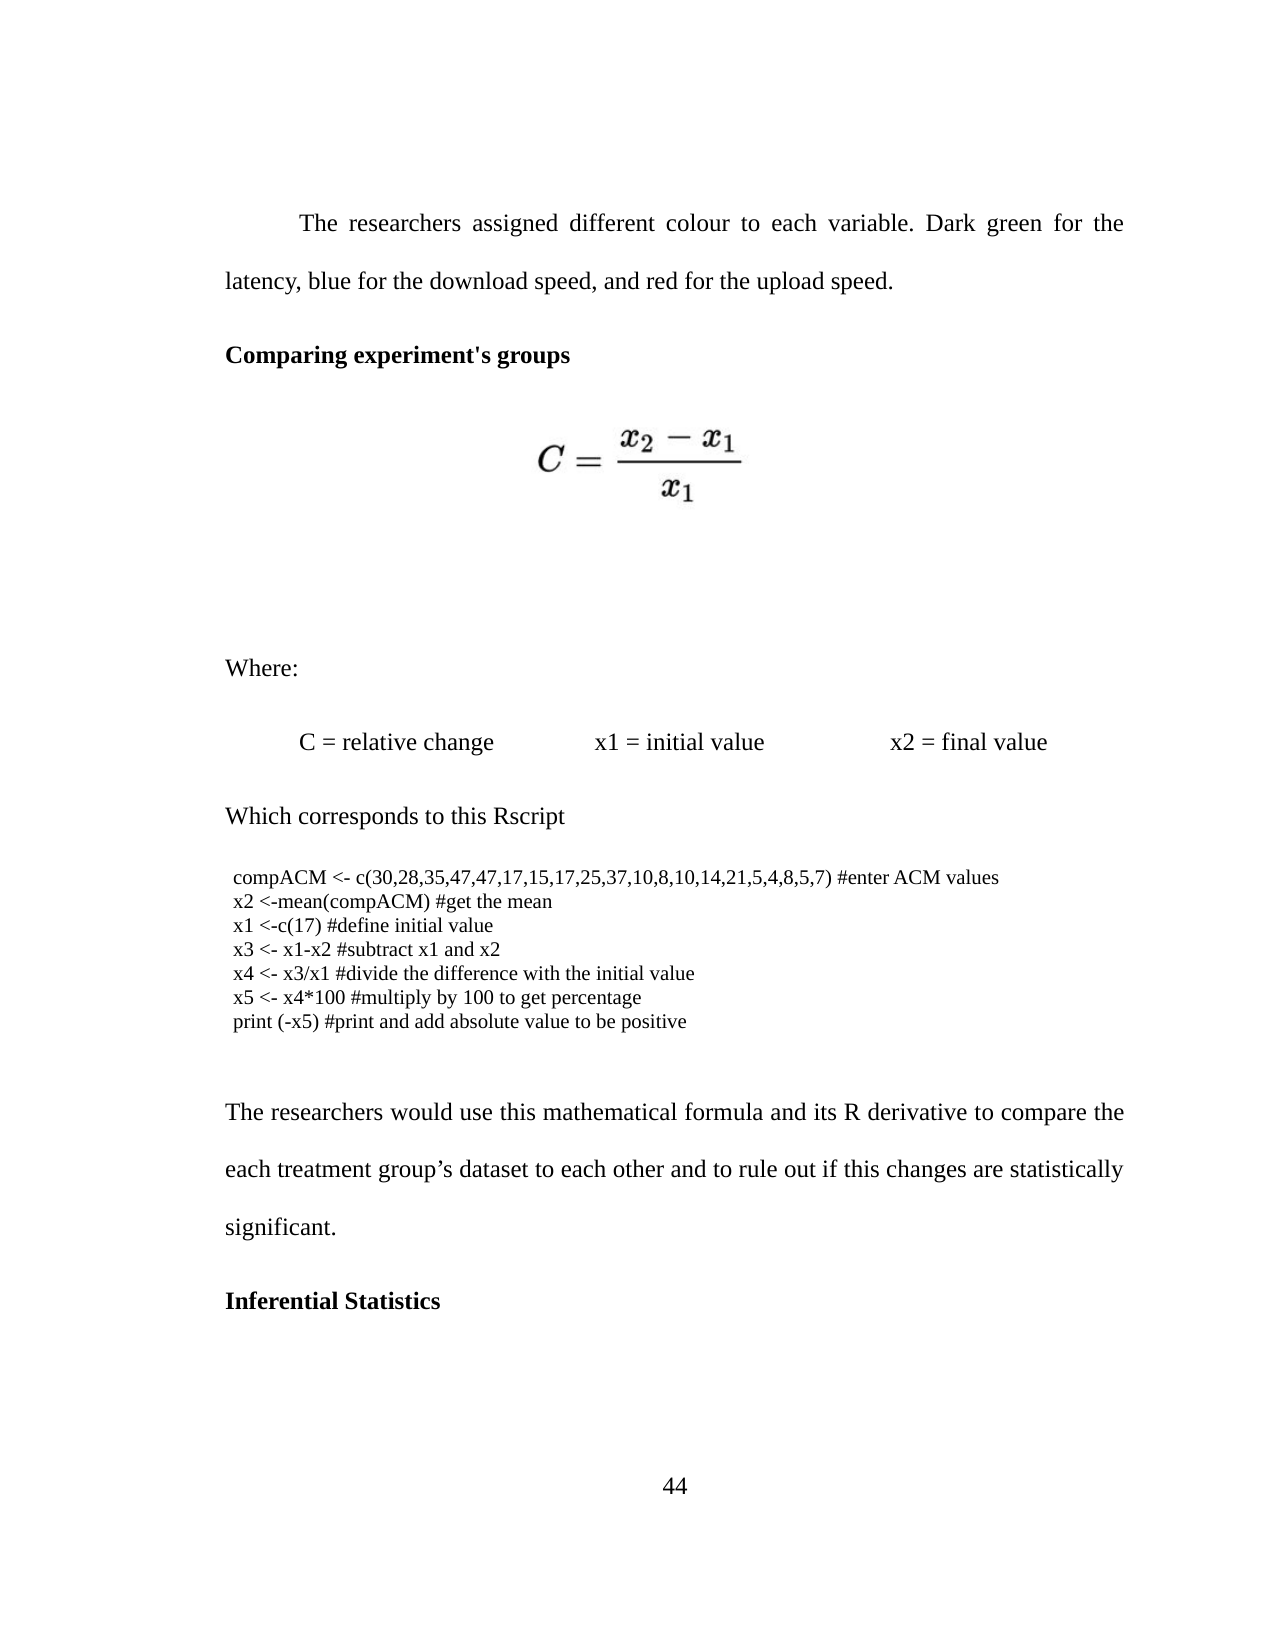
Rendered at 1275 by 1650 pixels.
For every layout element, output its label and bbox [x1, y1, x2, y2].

picture [504, 391, 773, 538]
